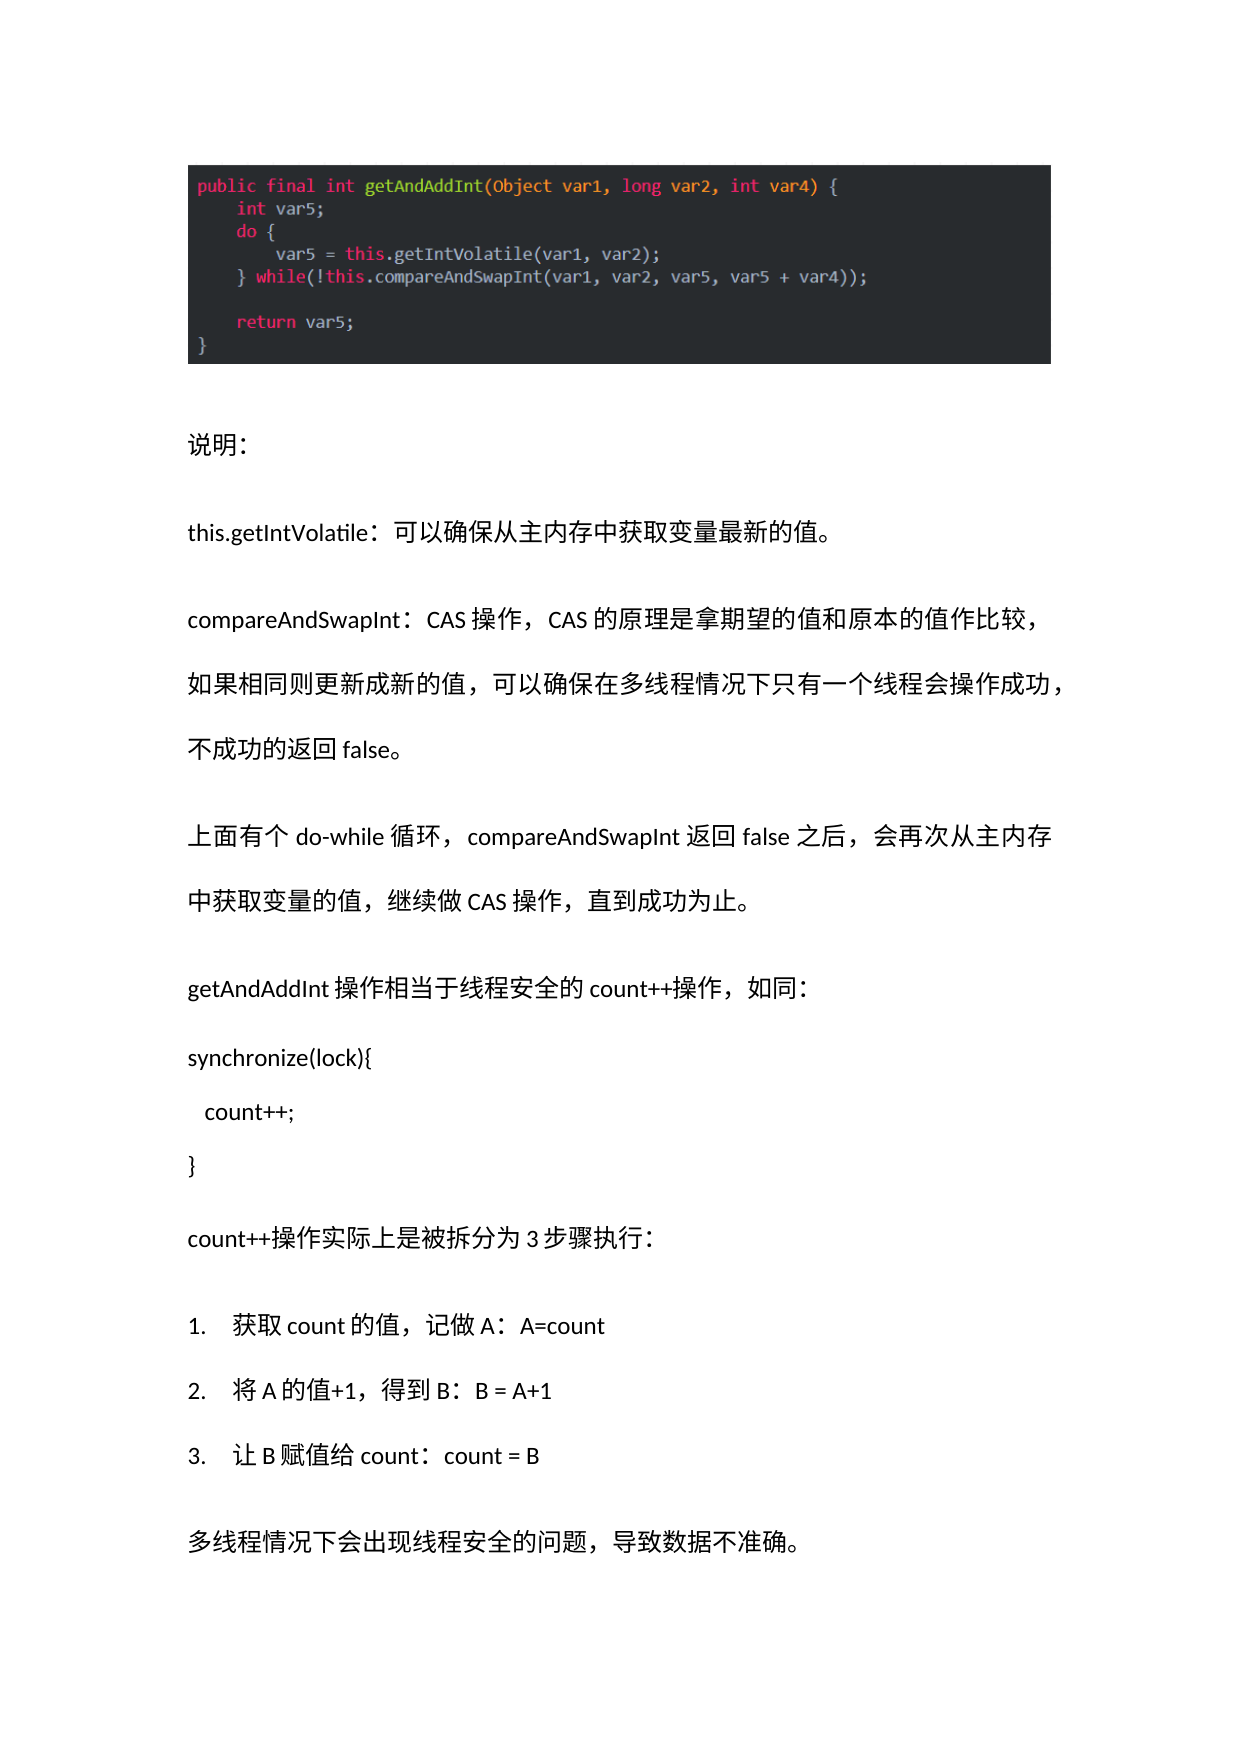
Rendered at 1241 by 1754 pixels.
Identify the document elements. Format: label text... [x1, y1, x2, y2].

list compareAndSwapInt：CAS操作，CAS的原理是拿期望的值和原本的值作比较，如果相同则更新成新的值，可以确保在多线程情况下只有一个线程会操作成功，不成功的返回false。 [187, 585, 1053, 780]
list count++; [187, 1095, 1053, 1128]
list 多线程情况下会出现线程安全的问题，导致数据不准确。 [187, 1508, 1053, 1573]
list 上面有个do-while循环，compareAndSwapInt返回false之后，会再次从主内存中获取变量的值，继续做CAS操作，直到成功为止。 [187, 802, 1053, 932]
list 说明： [187, 411, 1053, 476]
list synchronize(lock){ [187, 1041, 1053, 1073]
list this.getIntVolatile：可以确保从主内存中获取变量最新的值。 [187, 498, 1053, 563]
list getAndAddInt操作相当于线程安全的count++操作，如同： [187, 954, 1053, 1019]
list 将A的值+1，得到B：B = A+1 [187, 1356, 1053, 1421]
list 获取count的值，记做A：A=count [187, 1291, 1053, 1356]
list 让B赋值给count：count = B [187, 1421, 1053, 1486]
picture [187, 162, 1053, 364]
list } [187, 1149, 1053, 1182]
list count++操作实际上是被拆分为3步骤执行： [187, 1204, 1053, 1269]
